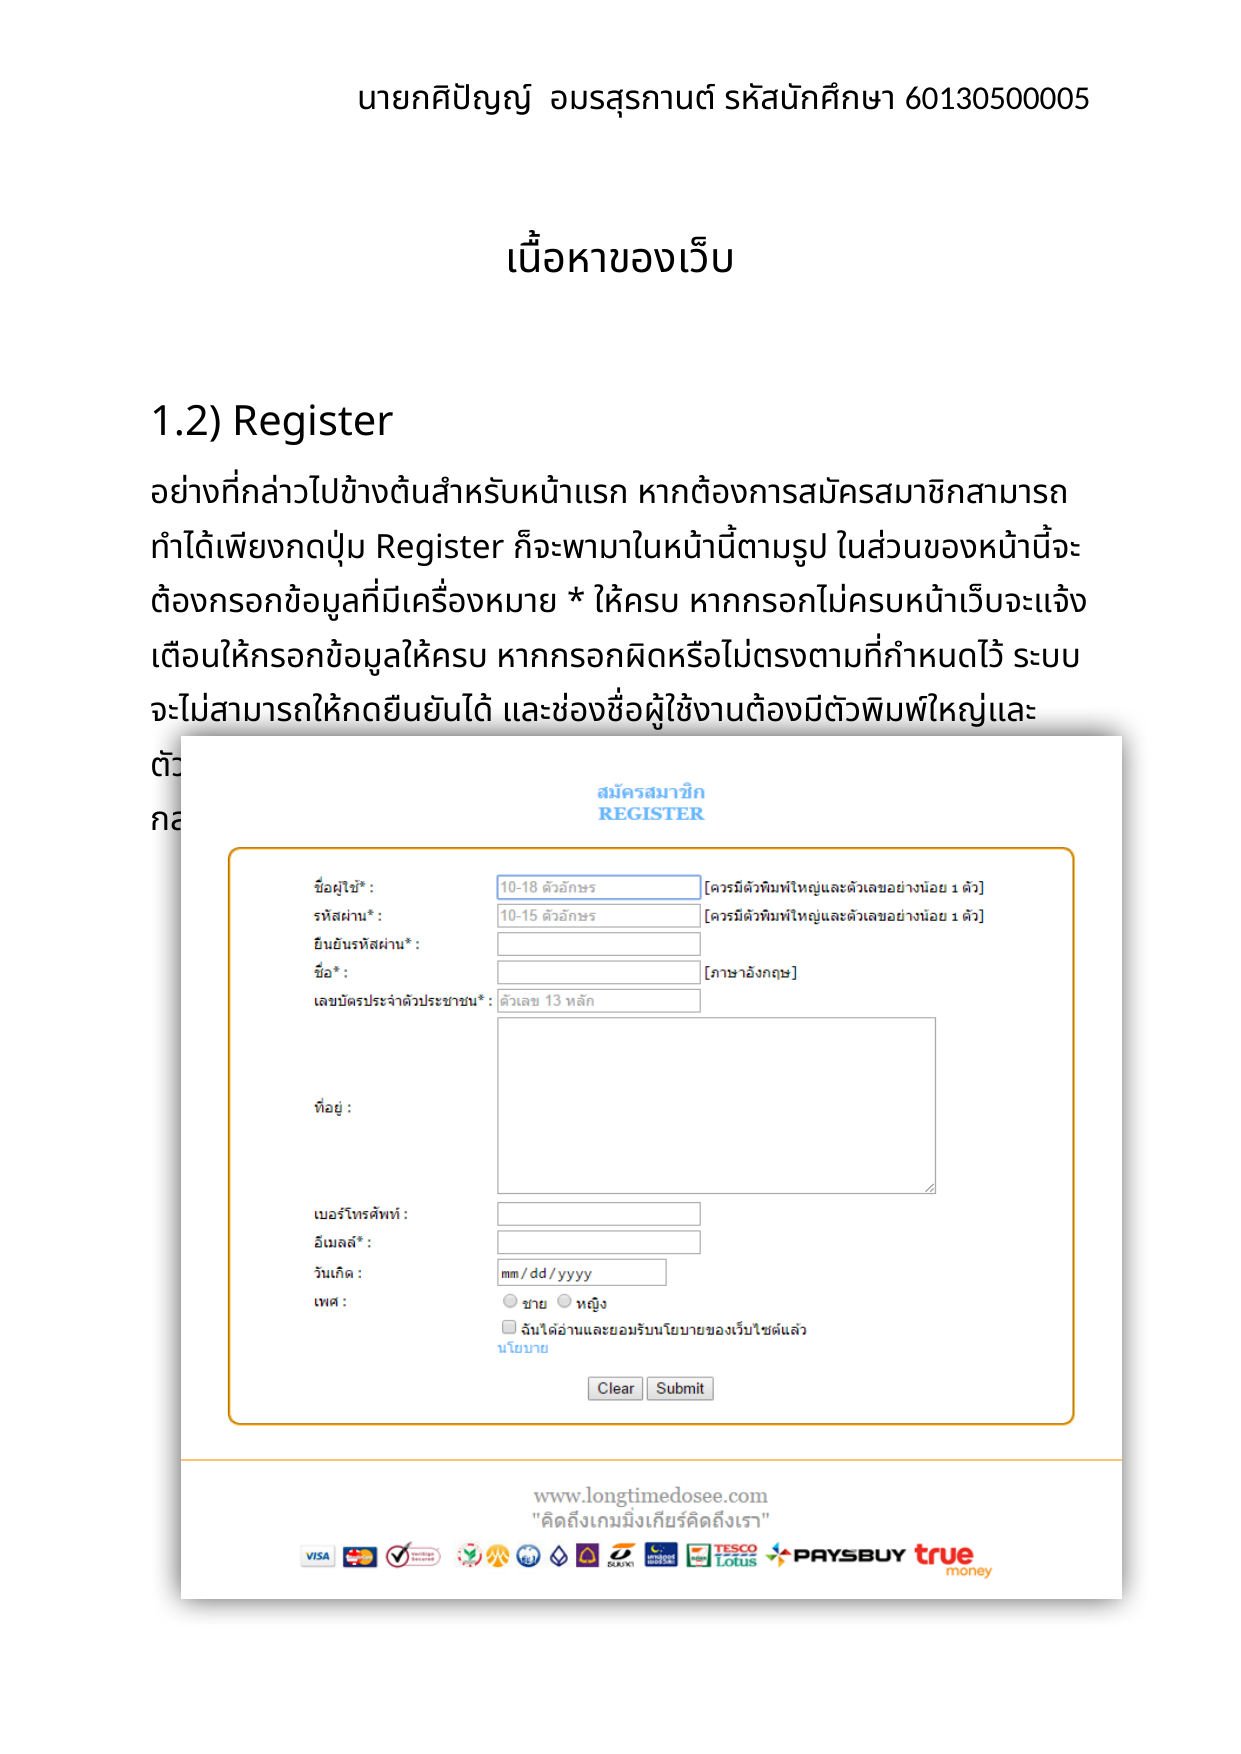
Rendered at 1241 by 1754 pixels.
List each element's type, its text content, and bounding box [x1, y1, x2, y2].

text เนื้อหาของเว็บ [150, 228, 1090, 291]
text 1.2) Register [150, 390, 1090, 447]
text อย่างที่กล่าวไปข้างต้นสำหรับหน้าแรก หากต้องการสมัครสมาชิกสามารถทำได้เพียงกดปุ่ม Register ก็จะพามาในหน้านี้ตามรูป ในส่วนของหน้านี้จะต้องกรอกข้อมูลที่มีเครื่องหมาย * ให้ครบ หากกรอกไม่ครบหน้าเว็บจะแจ้งเตือนให้กรอกข้อมูลให้ครบ หากกรอกผิดหรือไม่ตรงตามที่กำหนดไว้ ระบบจะไม่สามารถให้กดยืนยันได้ และช่องชื่อผู้ใช้งานต้องมีตัวพิมพ์ใหญ่และตัวเลขอย่างน้อย 1 ตัว เช่นเดียวกับช่องรหัสผ่าน และต้องกดติ๊กลูกศรในกล่อง checkbox ด้วยเพื่อเป็นการรับทราบในนโยบาย [150, 468, 1090, 846]
picture [181, 736, 1122, 1599]
